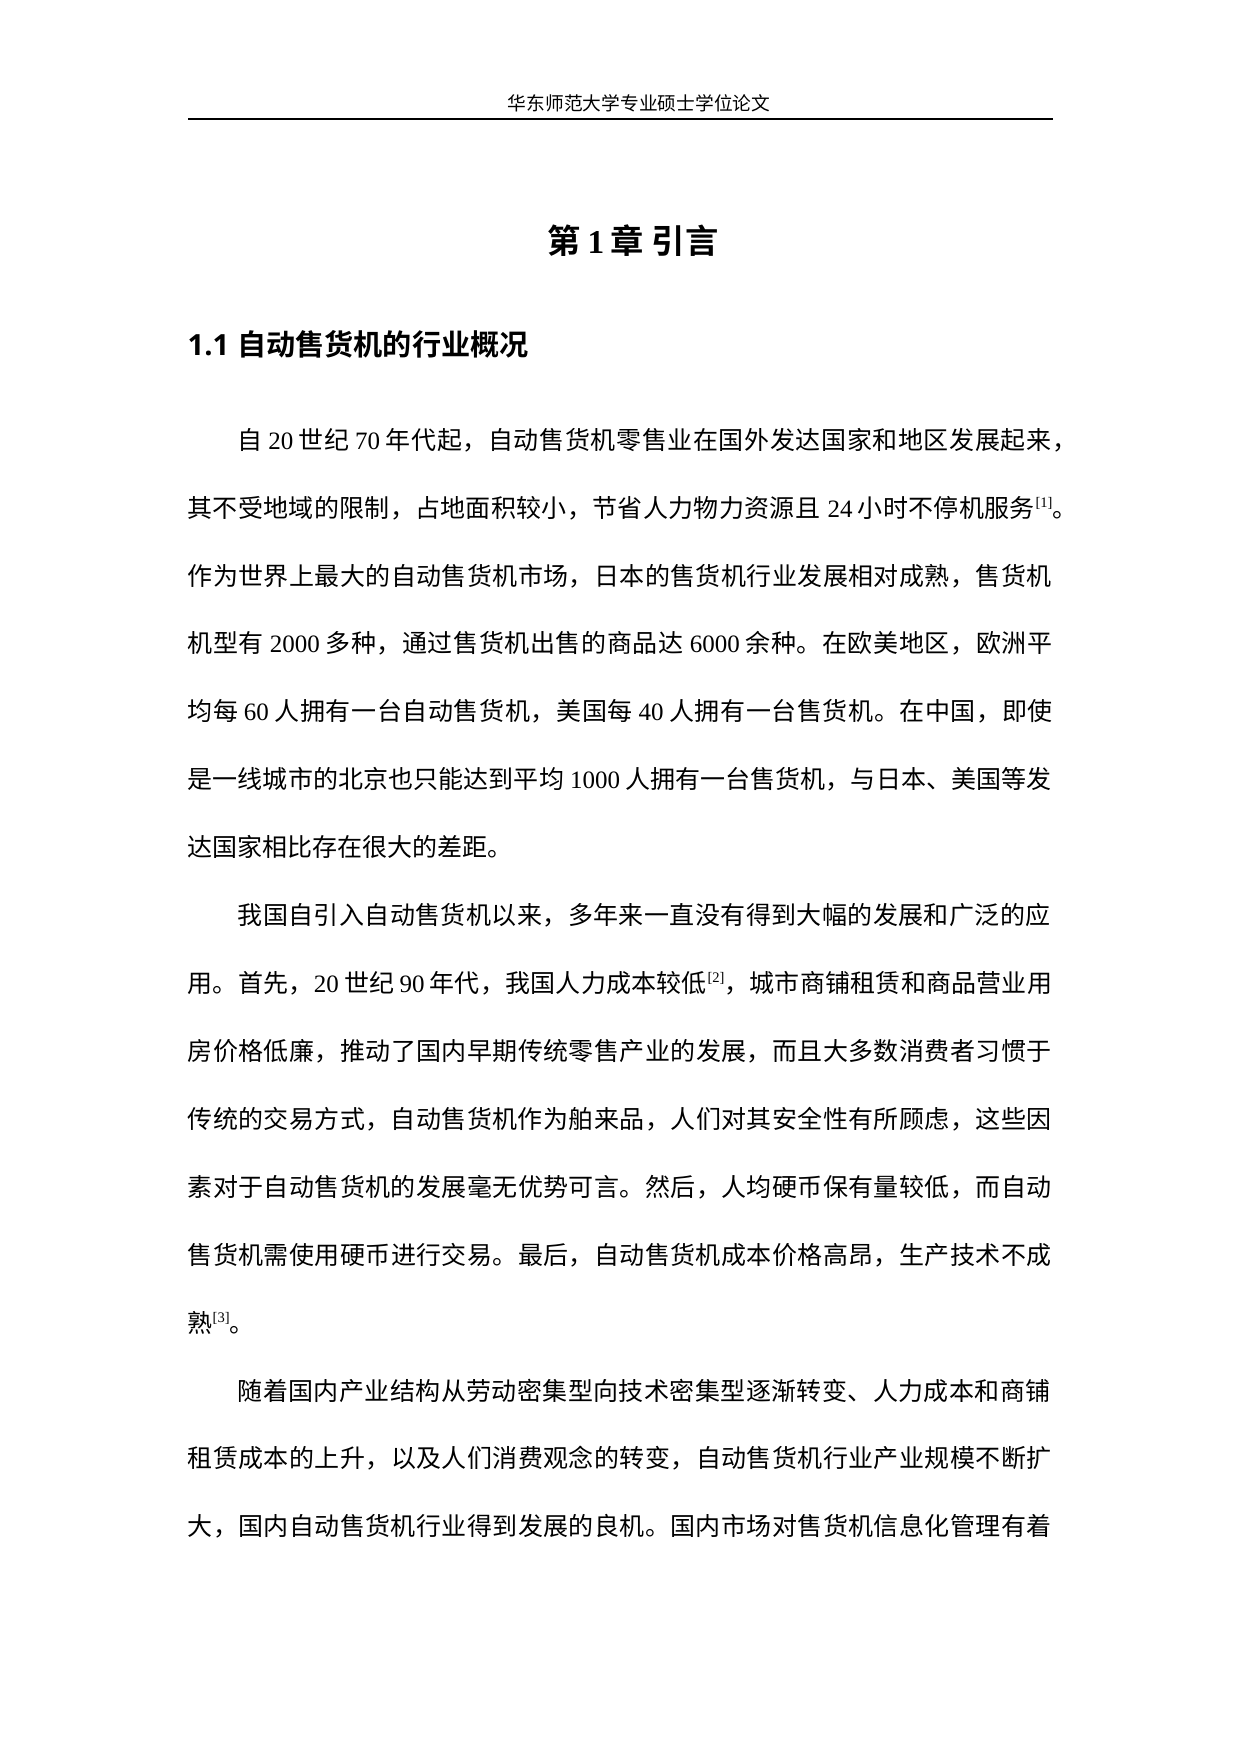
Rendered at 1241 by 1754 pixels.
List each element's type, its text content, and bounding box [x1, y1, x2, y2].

text 我国自引入自动售货机以来，多年来一直没有得到大幅的发展和广泛的应用。首先，20世纪90年代，我国人力成本较低[]，城市商铺租赁和商品营业用房价格低廉，推动了国内早期传统零售产业的发展，而且大多数消费者习惯于传统的交易方式，自动售货机作为舶来品，人们对其安全性有所顾虑，这些因素对于自动售货机的发展毫无优势可言。然后，人均硬币保有量较低，而自动售货机需使用硬币进行交易。最后，自动售货机成本价格高昂，生产技术不成熟[]。 [187, 880, 1053, 1355]
subtitle 第1章 引言 [212, 207, 1053, 275]
subtitle 1.1 自动售货机的行业概况 [187, 309, 1053, 377]
text 自20世纪70年代起，自动售货机零售业在国外发达国家和地区发展起来，其不受地域的限制，占地面积较小，节省人力物力资源且24小时不停机服务[]。作为世界上最大的自动售货机市场，日本的售货机行业发展相对成熟，售货机机型有2000多种，通过售货机出售的商品达6000余种。在欧美地区，欧洲平均每60人拥有一台自动售货机，美国每40人拥有一台售货机。在中国，即使是一线城市的北京也只能达到平均1000人拥有一台售货机，与日本、美国等发达国家相比存在很大的差距。 [187, 404, 1053, 880]
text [187, 1355, 1053, 1559]
